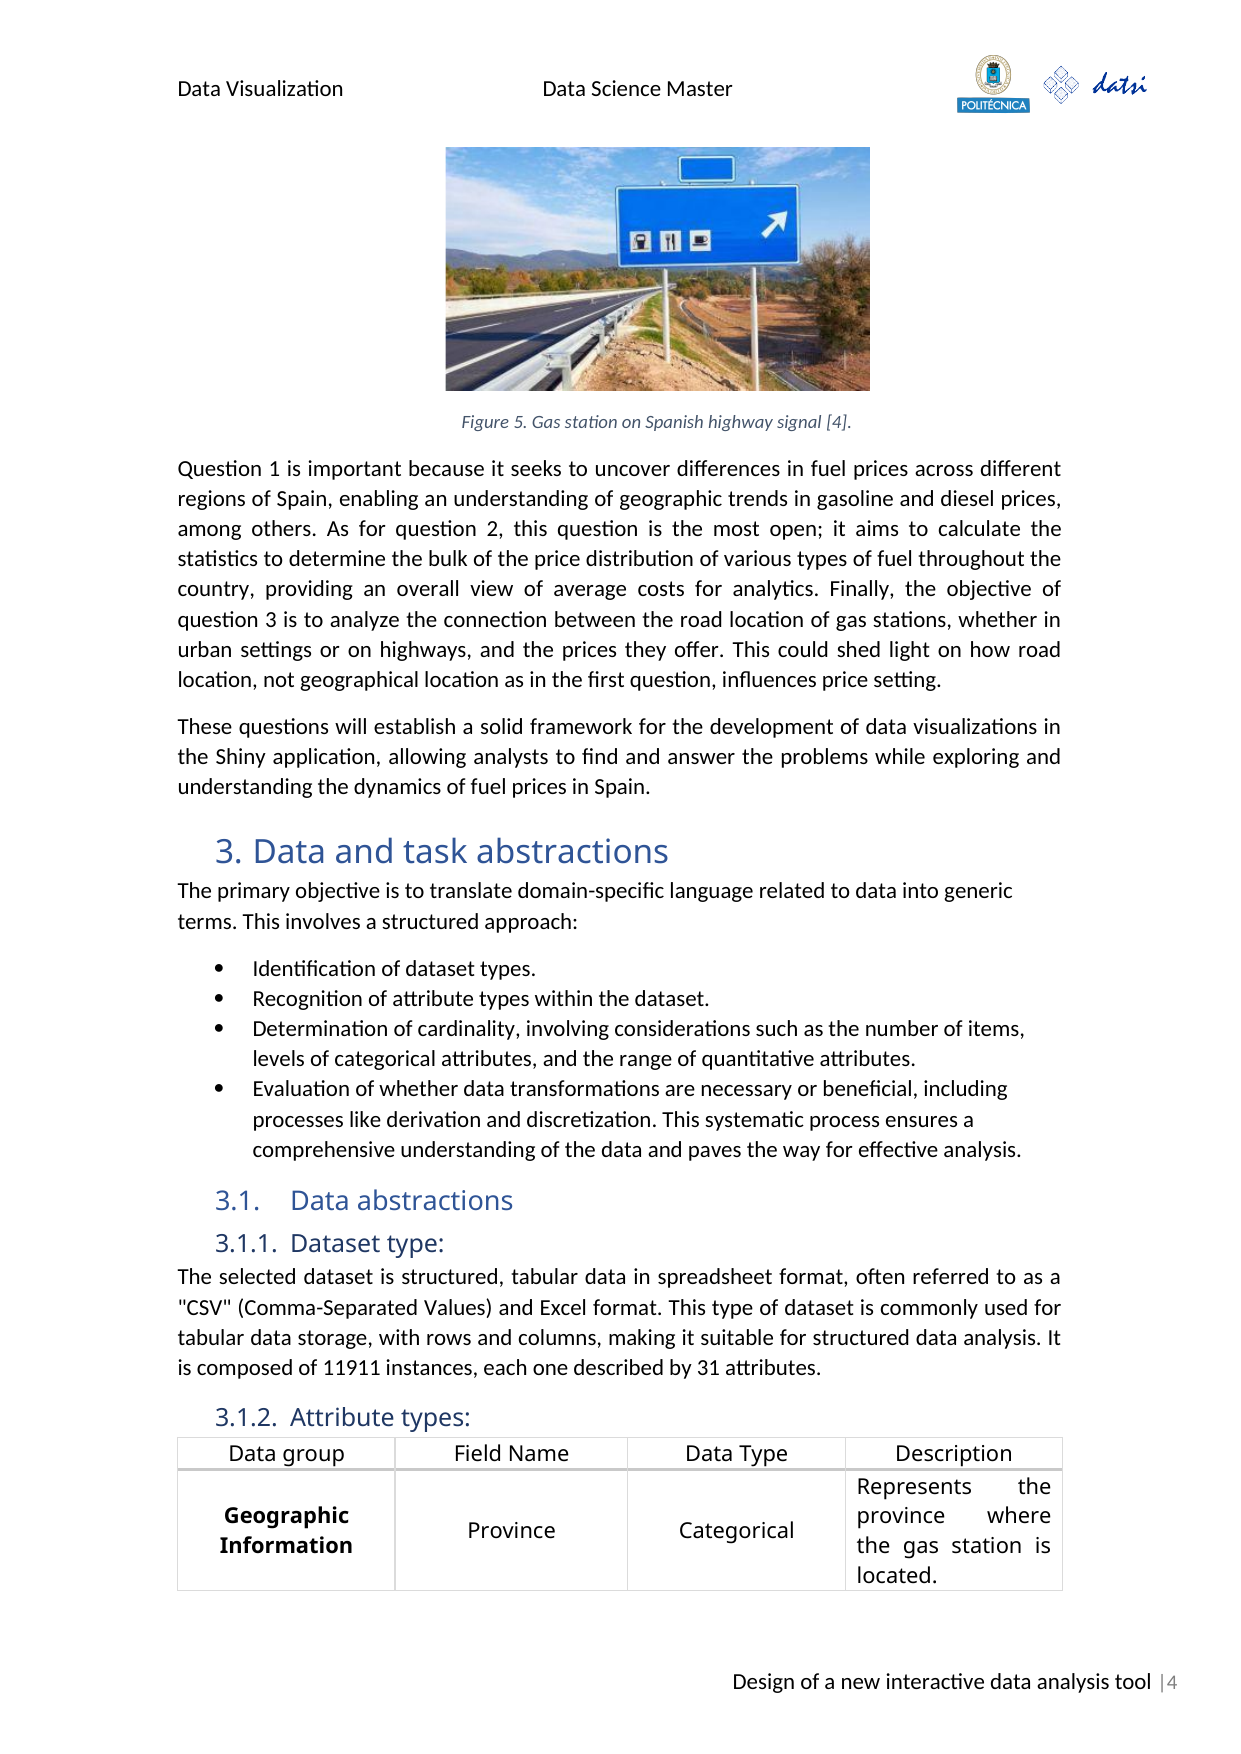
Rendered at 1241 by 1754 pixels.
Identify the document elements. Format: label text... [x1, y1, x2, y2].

table_cell Categorical [628, 1471, 845, 1590]
subtitle Dataset type: [215, 1226, 1063, 1260]
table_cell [178, 1471, 394, 1590]
list Evaluation of whether data transformations are necessary or beneficial, including processes like derivation and discretization. This systematic process ensures a comprehensive understanding of the data and paves the way for effective analysis. [215, 1074, 1063, 1163]
subtitle Attribute types: [215, 1400, 1063, 1434]
text These questions will establish a solid framework for the development of data visualizations in the Shiny application, allowing analysts to find and answer the problems while exploring and understanding the dynamics of fuel prices in Spain. [177, 712, 1063, 800]
table_header Description [846, 1438, 1062, 1468]
picture [951, 51, 1036, 117]
table_header Data Type [628, 1438, 845, 1468]
picture [1043, 65, 1147, 104]
text The selected dataset is structured, tabular data in spreadsheet format, often referred to as a "CSV" (Comma-Separated Values) and Excel format. This type of dataset is commonly used for tabular data storage, with rows and columns, making it suitable for structured data analysis. It is composed of 11911 instances, each one described by 31 attributes. [177, 1262, 1063, 1381]
table_cell Province [396, 1471, 627, 1590]
subtitle Data abstractions [215, 1182, 1063, 1219]
text Question 1 is important because it seeks to uncover differences in fuel prices across different regions of Spain, enabling an understanding of geographic trends in gasoline and diesel prices, among others. As for question 2, this question is the most open; it aims to calculate the statistics to determine the bulk of the price distribution of various types of fuel throughout the country, providing an overall view of average costs for analytics. Finally, the objective of question 3 is to analyze the connection between the road location of gas stations, whether in urban settings or on highways, and the prices they offer. This could shed light on how road location, not geographical location as in the first question, influences price setting. [177, 454, 1063, 693]
text The primary objective is to translate domain-specific language related to data into generic terms. This involves a structured approach: [177, 877, 1063, 935]
list Recognition of attribute types within the dataset. [215, 984, 1063, 1012]
picture [445, 147, 870, 391]
table_header Field Name [396, 1438, 627, 1468]
table_cell Represents the province where the gas station is located. [846, 1471, 1062, 1590]
list Identification of dataset types. [215, 954, 1063, 982]
list Determination of cardinality, involving considerations such as the number of items, levels of categorical attributes, and the range of quantitative attributes. [215, 1014, 1063, 1072]
table_header Data group [178, 1438, 394, 1468]
subtitle Data and task abstractions [215, 828, 1063, 873]
